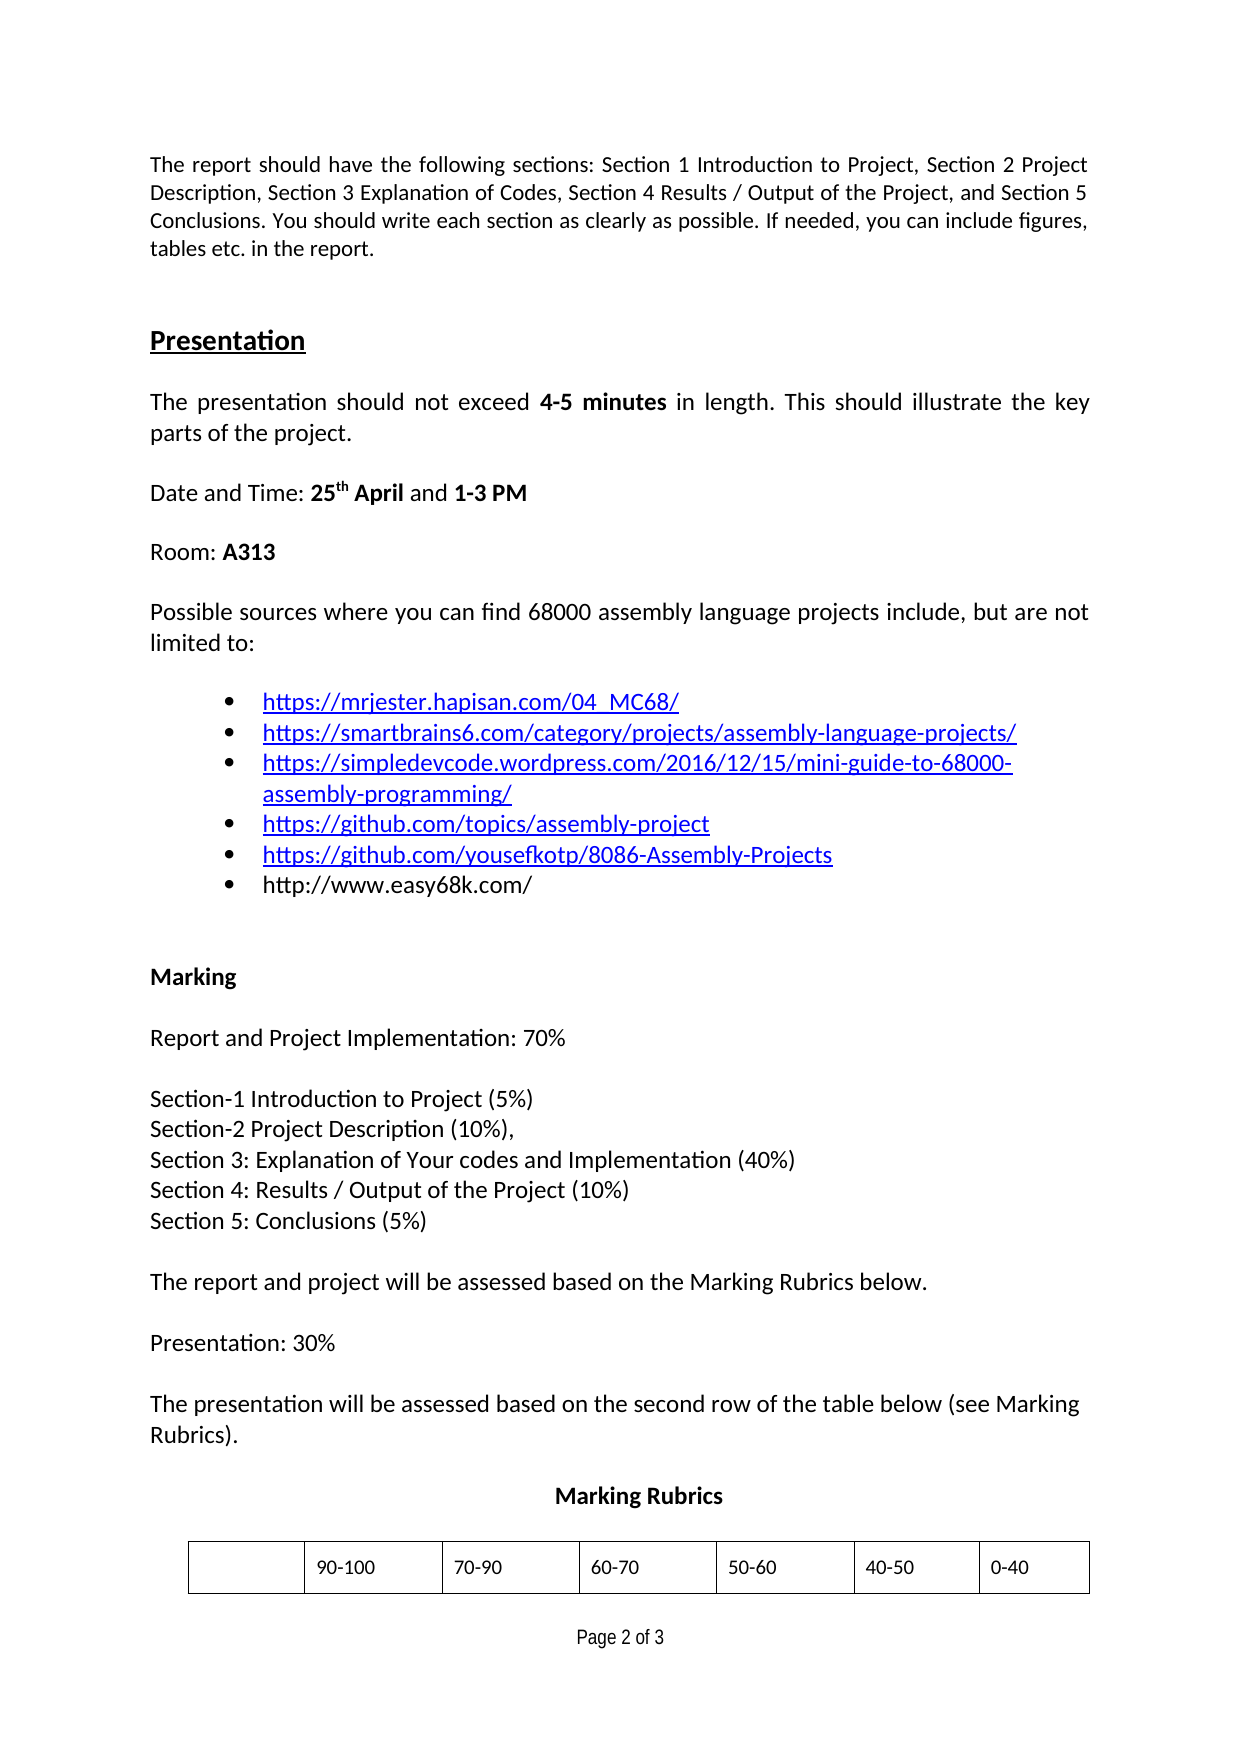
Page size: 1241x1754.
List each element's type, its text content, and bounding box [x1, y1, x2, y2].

text The report should have the following sections: Section 1 Introduction to Project, Section 2 Project Description, Section 3 Explanation of Codes, Section 4 Results / Output of the Project, and Section 5 Conclusions. You should write each section as clearly as possible. If needed, you can include figures, tables etc. in the report. [150, 150, 1090, 262]
list https://github.com/yousefkotp/8086-Assembly-Projects [225, 839, 1090, 869]
table_header 90-100 [305, 1542, 442, 1592]
table_header [189, 1542, 304, 1592]
list https://simpledevcode.wordpress.com/2016/12/15/mini-guide-to-68000-assembly-programming/ [225, 747, 1090, 808]
text The presentation will be assessed based on the second row of the table below (see Marking Rubrics). [150, 1388, 1090, 1449]
text Section 5: Conclusions (5%) [150, 1205, 1090, 1236]
text Section-2 Project Description (10%), [150, 1114, 1090, 1144]
list https://github.com/topics/assembly-project [225, 808, 1090, 839]
list https://mrjester.hapisan.com/04_MC68/ [225, 686, 1090, 717]
list https://smartbrains6.com/category/projects/assembly-language-projects/ [225, 717, 1090, 747]
table_header 50-60 [717, 1542, 854, 1592]
text Room: A313 [150, 536, 1090, 567]
text Presentation: 30% [150, 1327, 1090, 1358]
text Presentation [150, 322, 1090, 357]
text Section-1 Introduction to Project (5%) [150, 1083, 1090, 1114]
text Marking [150, 961, 1090, 992]
text Section 3: Explanation of Your codes and Implementation (40%) [150, 1144, 1090, 1175]
text Section 4: Results / Output of the Project (10%) [150, 1175, 1090, 1205]
text Possible sources where you can find 68000 assembly language projects include, but are not limited to: [150, 596, 1090, 657]
text Marking Rubrics [187, 1480, 1090, 1510]
table_header 40-50 [855, 1542, 979, 1592]
table_header 0-40 [980, 1542, 1089, 1592]
table_header 70-90 [443, 1542, 579, 1592]
text The presentation should not exceed 4-5 minutes in length. This should illustrate the key parts of the project. [150, 387, 1090, 448]
list http://www.easy68k.com/ [225, 869, 1090, 900]
text The report and project will be assessed based on the Marking Rubrics below. [150, 1266, 1090, 1297]
text Date and Time: 25th April and 1-3 PM [150, 477, 1090, 507]
text Report and Project Implementation: 70% [150, 1022, 1090, 1053]
table_header 60-70 [580, 1542, 716, 1592]
